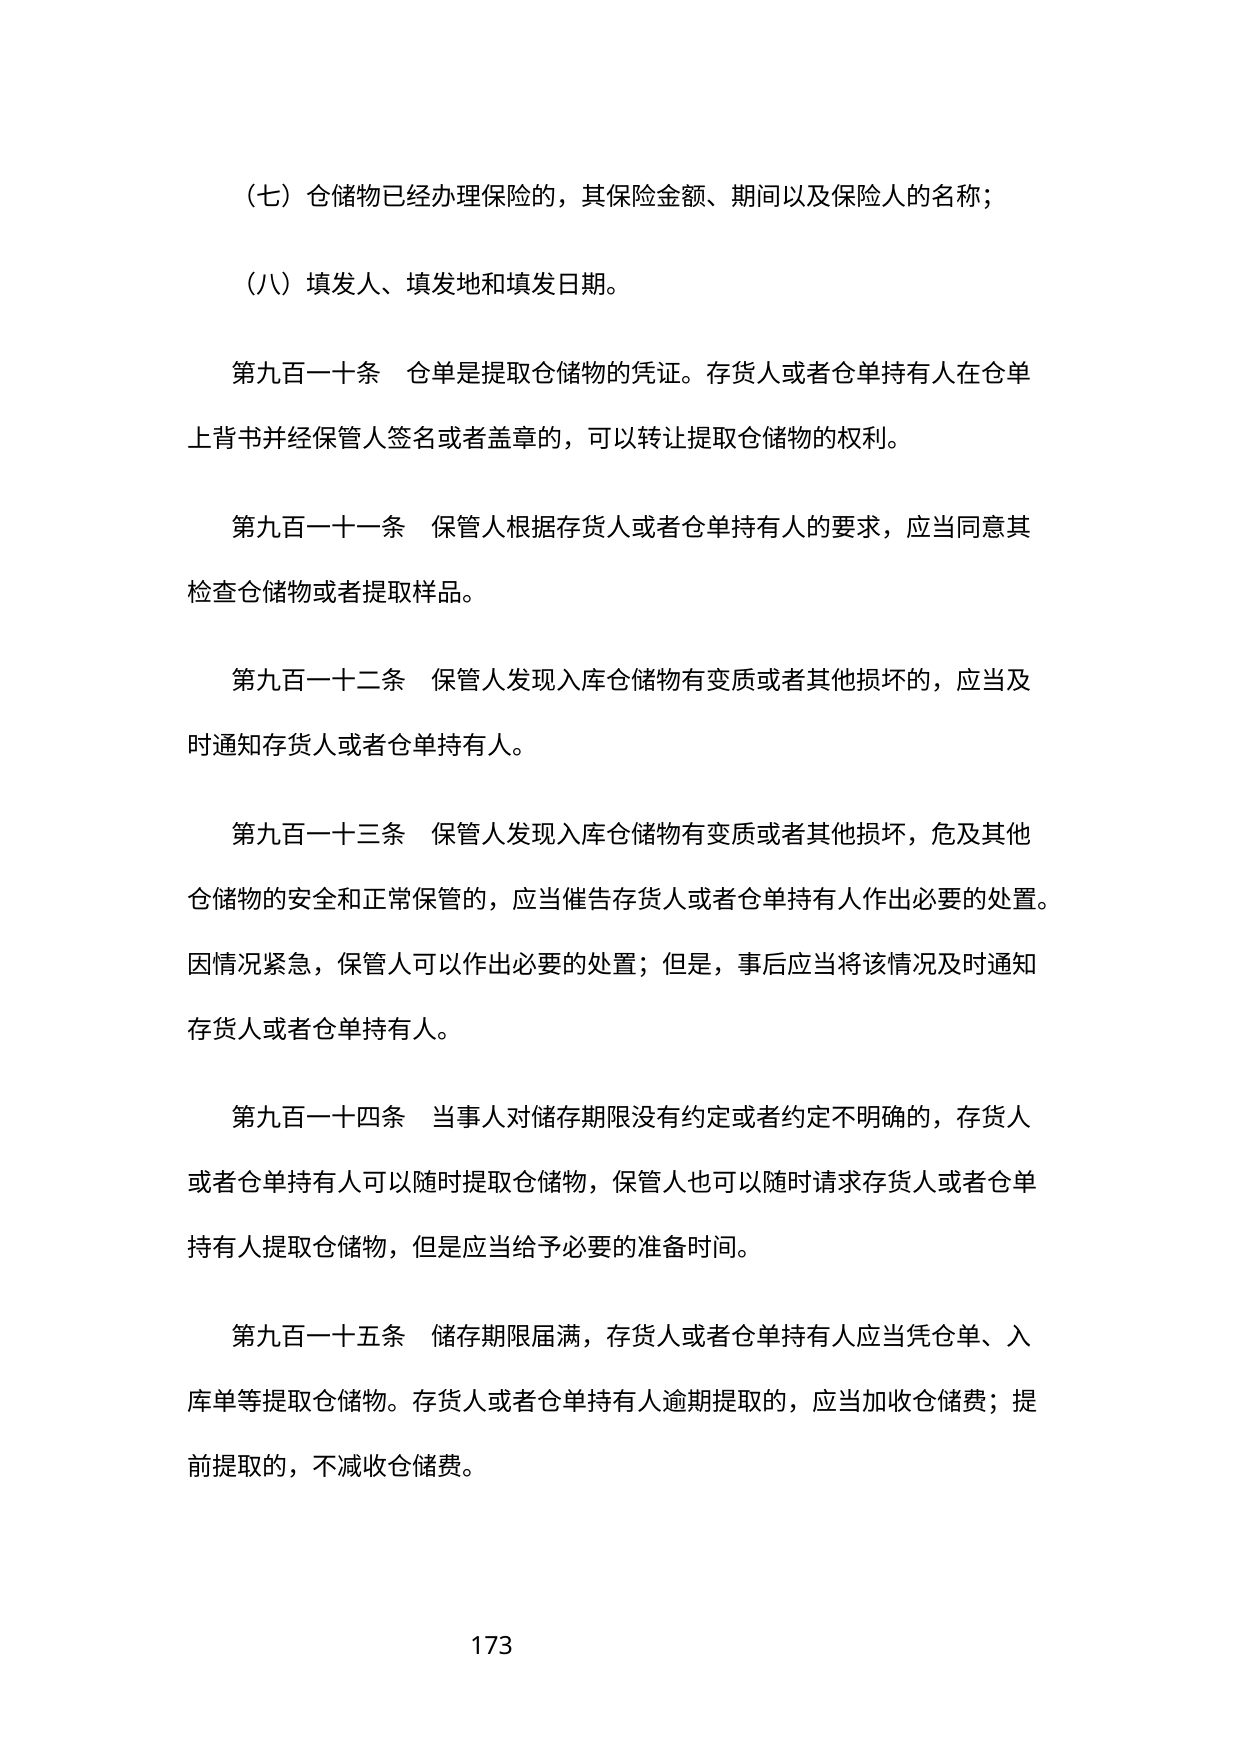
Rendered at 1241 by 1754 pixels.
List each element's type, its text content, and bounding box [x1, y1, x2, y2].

text 第九百一十三条 保管人发现入库仓储物有变质或者其他损坏，危及其他仓储物的安全和正常保管的，应当催告存货人或者仓单持有人作出必要的处置。因情况紧急，保管人可以作出必要的处置；但是，事后应当将该情况及时通知存货人或者仓单持有人。 [187, 800, 1053, 1060]
text 第九百一十四条 当事人对储存期限没有约定或者约定不明确的，存货人或者仓单持有人可以随时提取仓储物，保管人也可以随时请求存货人或者仓单持有人提取仓储物，但是应当给予必要的准备时间。 [187, 1083, 1053, 1278]
text 第九百一十二条 保管人发现入库仓储物有变质或者其他损坏的，应当及时通知存货人或者仓单持有人。 [187, 646, 1053, 776]
text （七）仓储物已经办理保险的，其保险金额、期间以及保险人的名称； [187, 162, 1053, 227]
text 第九百一十一条 保管人根据存货人或者仓单持有人的要求，应当同意其检查仓储物或者提取样品。 [187, 493, 1053, 623]
text 第九百一十五条 储存期限届满，存货人或者仓单持有人应当凭仓单、入库单等提取仓储物。存货人或者仓单持有人逾期提取的，应当加收仓储费；提前提取的，不减收仓储费。 [187, 1302, 1053, 1497]
text 第九百一十条 仓单是提取仓储物的凭证。存货人或者仓单持有人在仓单上背书并经保管人签名或者盖章的，可以转让提取仓储物的权利。 [187, 339, 1053, 469]
text （八）填发人、填发地和填发日期。 [187, 251, 1053, 316]
